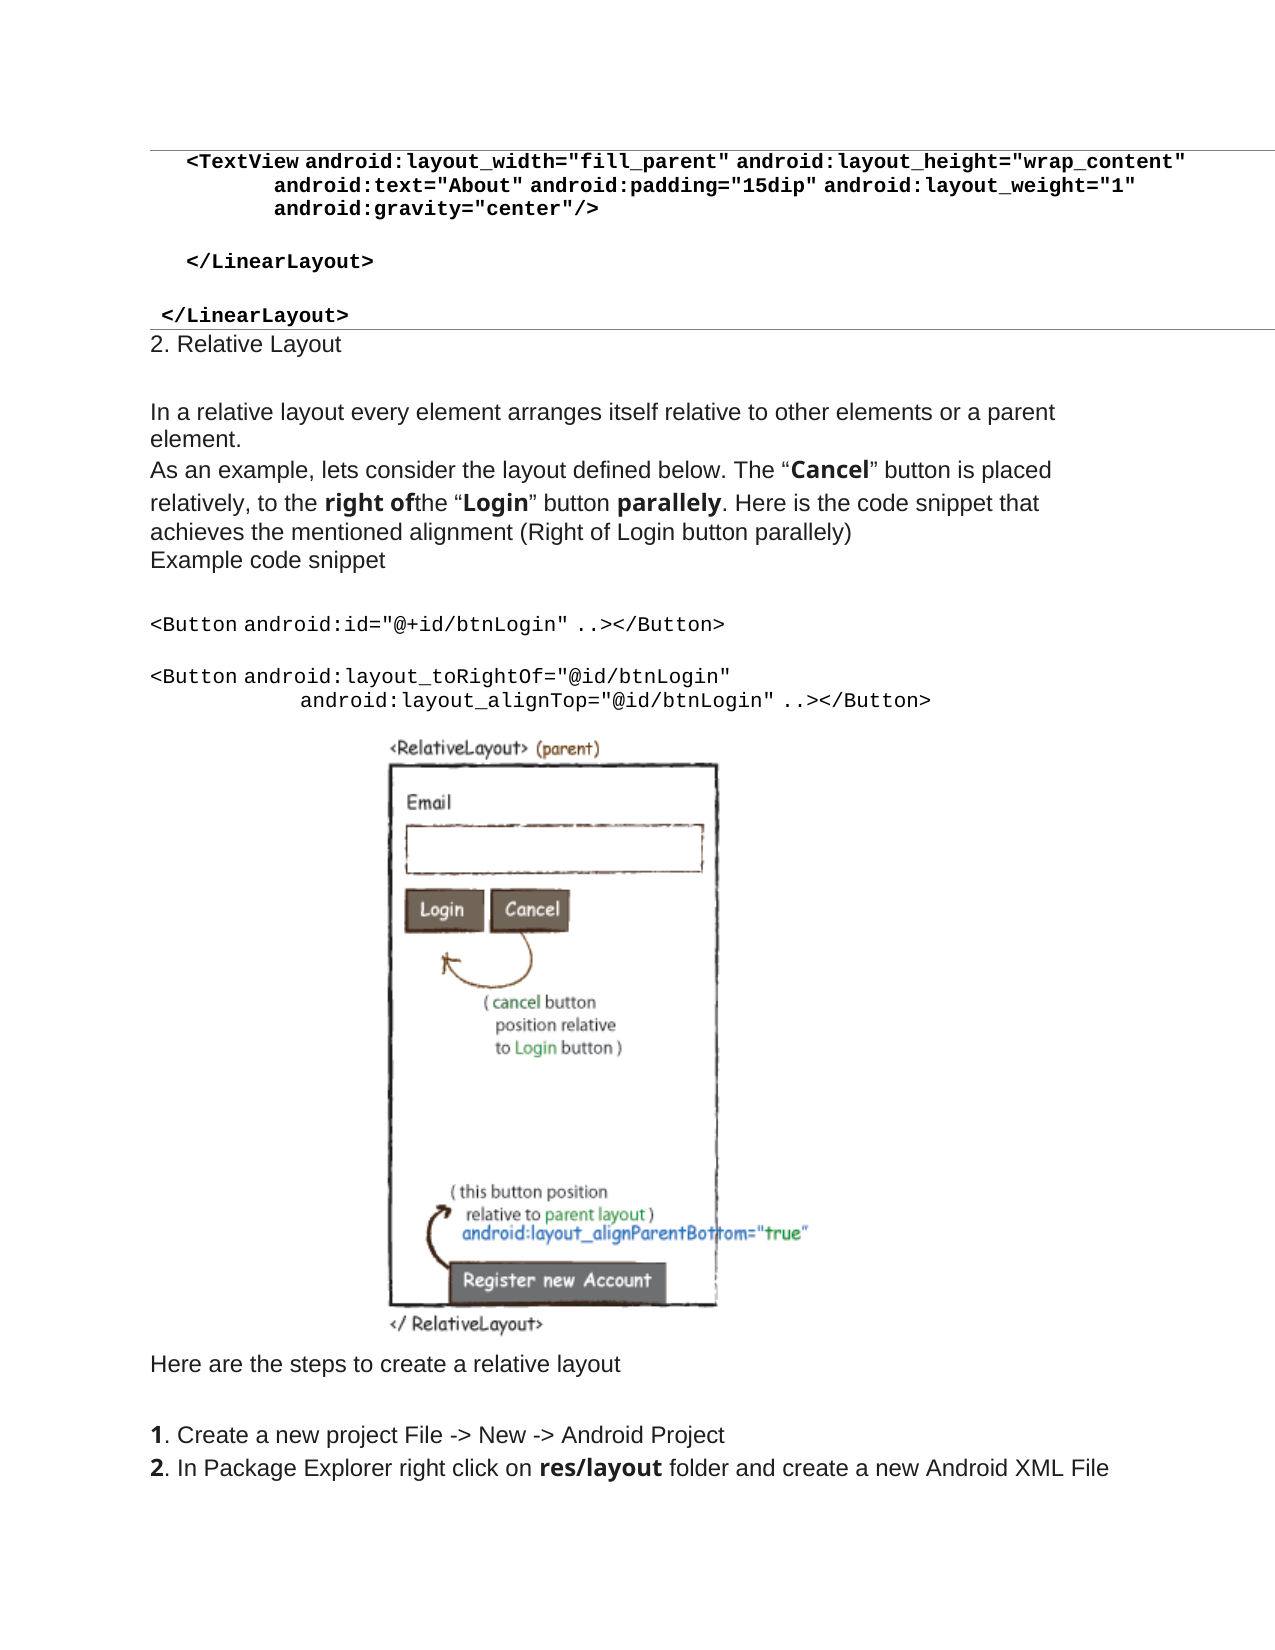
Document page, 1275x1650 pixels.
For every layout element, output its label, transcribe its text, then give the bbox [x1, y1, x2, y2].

text In a relative layout every element arranges itself relative to other elements or a parent element. As an example, lets consider the layout defined below. The “Cancel” button is placed relatively, to the right ofthe “Login” button parallely. Here is the code snippet that achieves the mentioned alignment (Right of Login button parallely) [150, 398, 1125, 546]
text Example code snippet [150, 546, 1125, 573]
table_header <Button android:id="@+id/btnLogin" ..></Button> <Button android:layout_toRightOf="@id/btnLogin" android:layout_alignTop="@id/btnLogin" ..></Button> [150, 614, 1275, 714]
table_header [150, 151, 1275, 328]
text Here are the steps to create a relative layout [150, 1349, 1125, 1377]
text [150, 1418, 1125, 1483]
text 2. Relative Layout [150, 330, 1125, 357]
picture [150, 713, 816, 1350]
